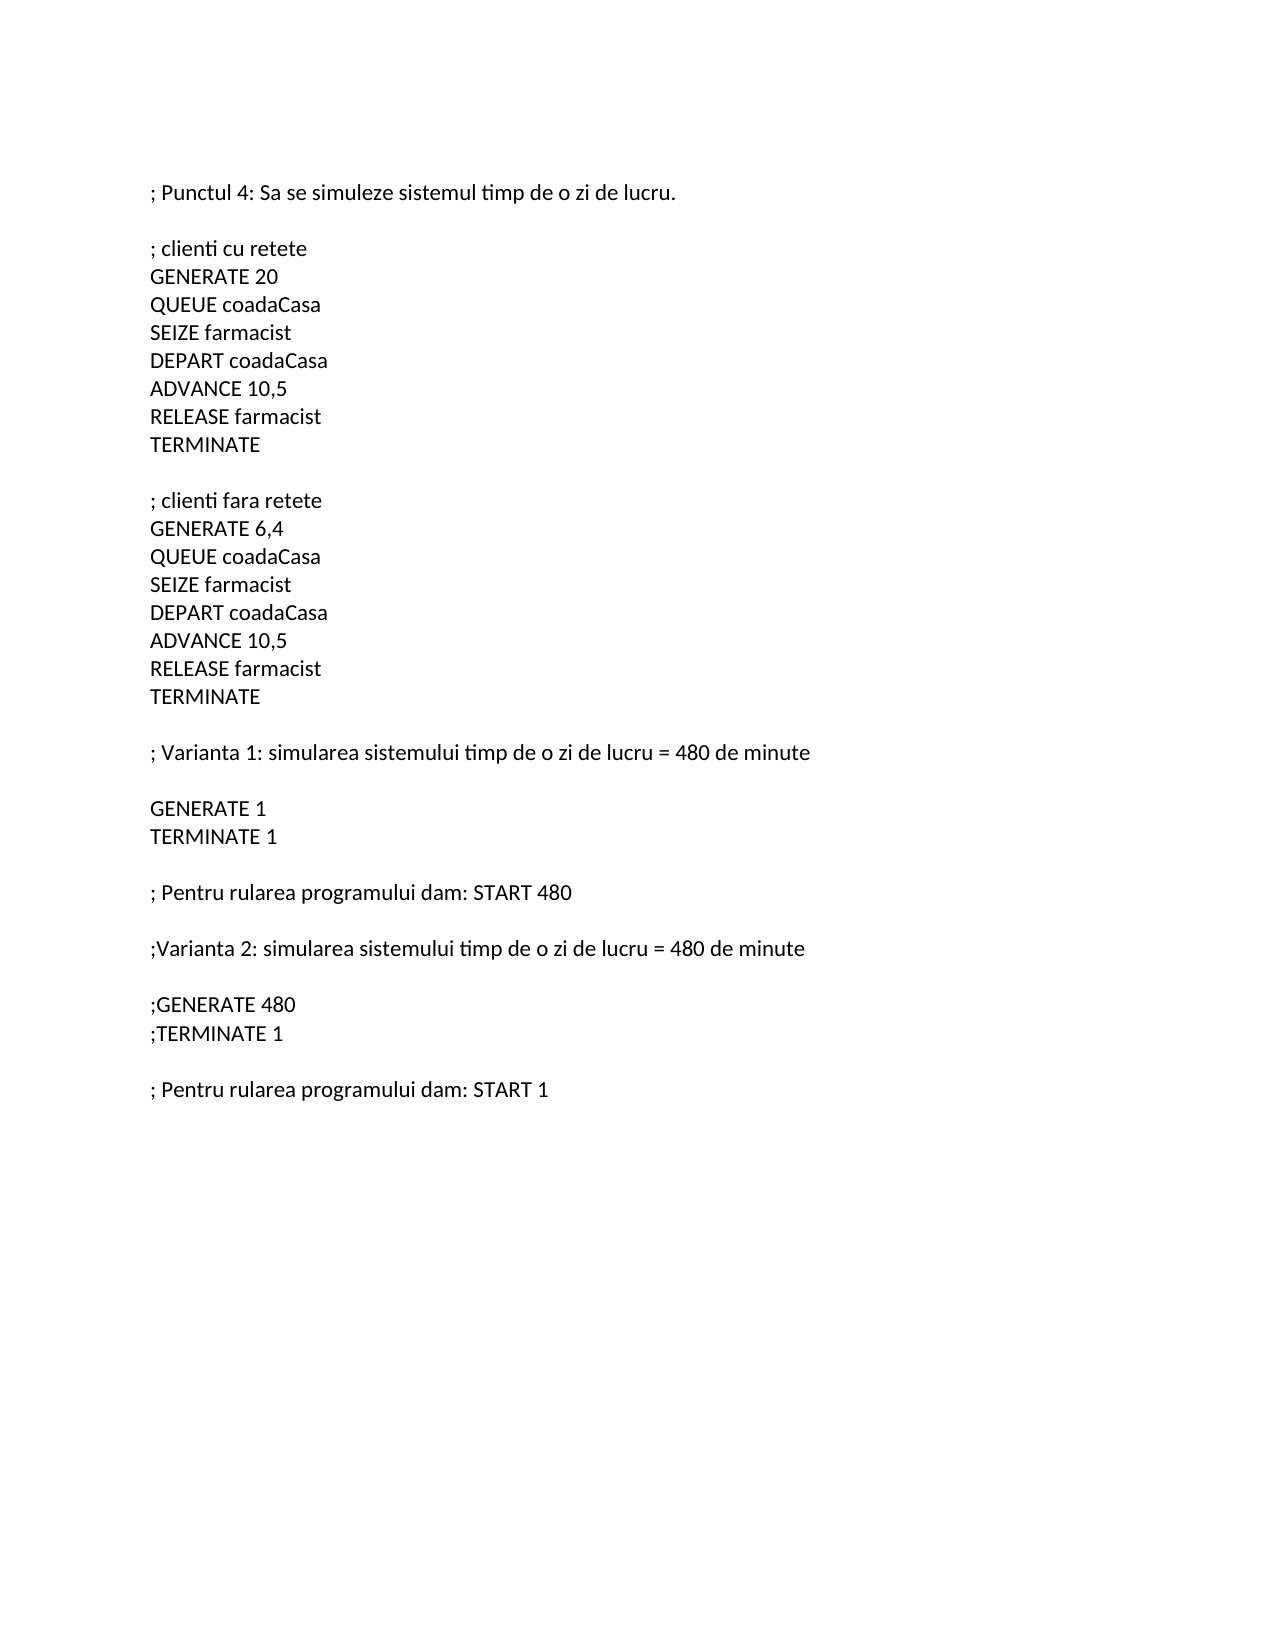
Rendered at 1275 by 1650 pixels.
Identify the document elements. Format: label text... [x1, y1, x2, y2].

text GENERATE 20 [150, 262, 1125, 290]
text SEIZE farmacist [150, 570, 1125, 598]
text ; Pentru rularea programului dam: START 480 [150, 878, 1125, 907]
text ;Varianta 2: simularea sistemului timp de o zi de lucru = 480 de minute [150, 934, 1125, 963]
text ; clienti fara retete [150, 486, 1125, 514]
text ADVANCE 10,5 [150, 374, 1125, 402]
text RELEASE farmacist [150, 402, 1125, 430]
text GENERATE 6,4 [150, 514, 1125, 542]
text QUEUE coadaCasa [150, 542, 1125, 570]
text ;TERMINATE 1 [150, 1019, 1125, 1047]
text ; Pentru rularea programului dam: START 1 [150, 1075, 1125, 1103]
text ;GENERATE 480 [150, 991, 1125, 1019]
text DEPART coadaCasa [150, 598, 1125, 626]
text TERMINATE [150, 430, 1125, 458]
text DEPART coadaCasa [150, 346, 1125, 374]
text ADVANCE 10,5 [150, 626, 1125, 654]
text RELEASE farmacist [150, 654, 1125, 682]
text ; Varianta 1: simularea sistemului timp de o zi de lucru = 480 de minute [150, 738, 1125, 766]
text SEIZE farmacist [150, 318, 1125, 346]
text TERMINATE 1 [150, 822, 1125, 851]
text ; Punctul 4: Sa se simuleze sistemul timp de o zi de lucru. [150, 178, 1125, 206]
text ; clienti cu retete [150, 234, 1125, 262]
text QUEUE coadaCasa [150, 290, 1125, 318]
text TERMINATE [150, 682, 1125, 710]
text GENERATE 1 [150, 794, 1125, 822]
